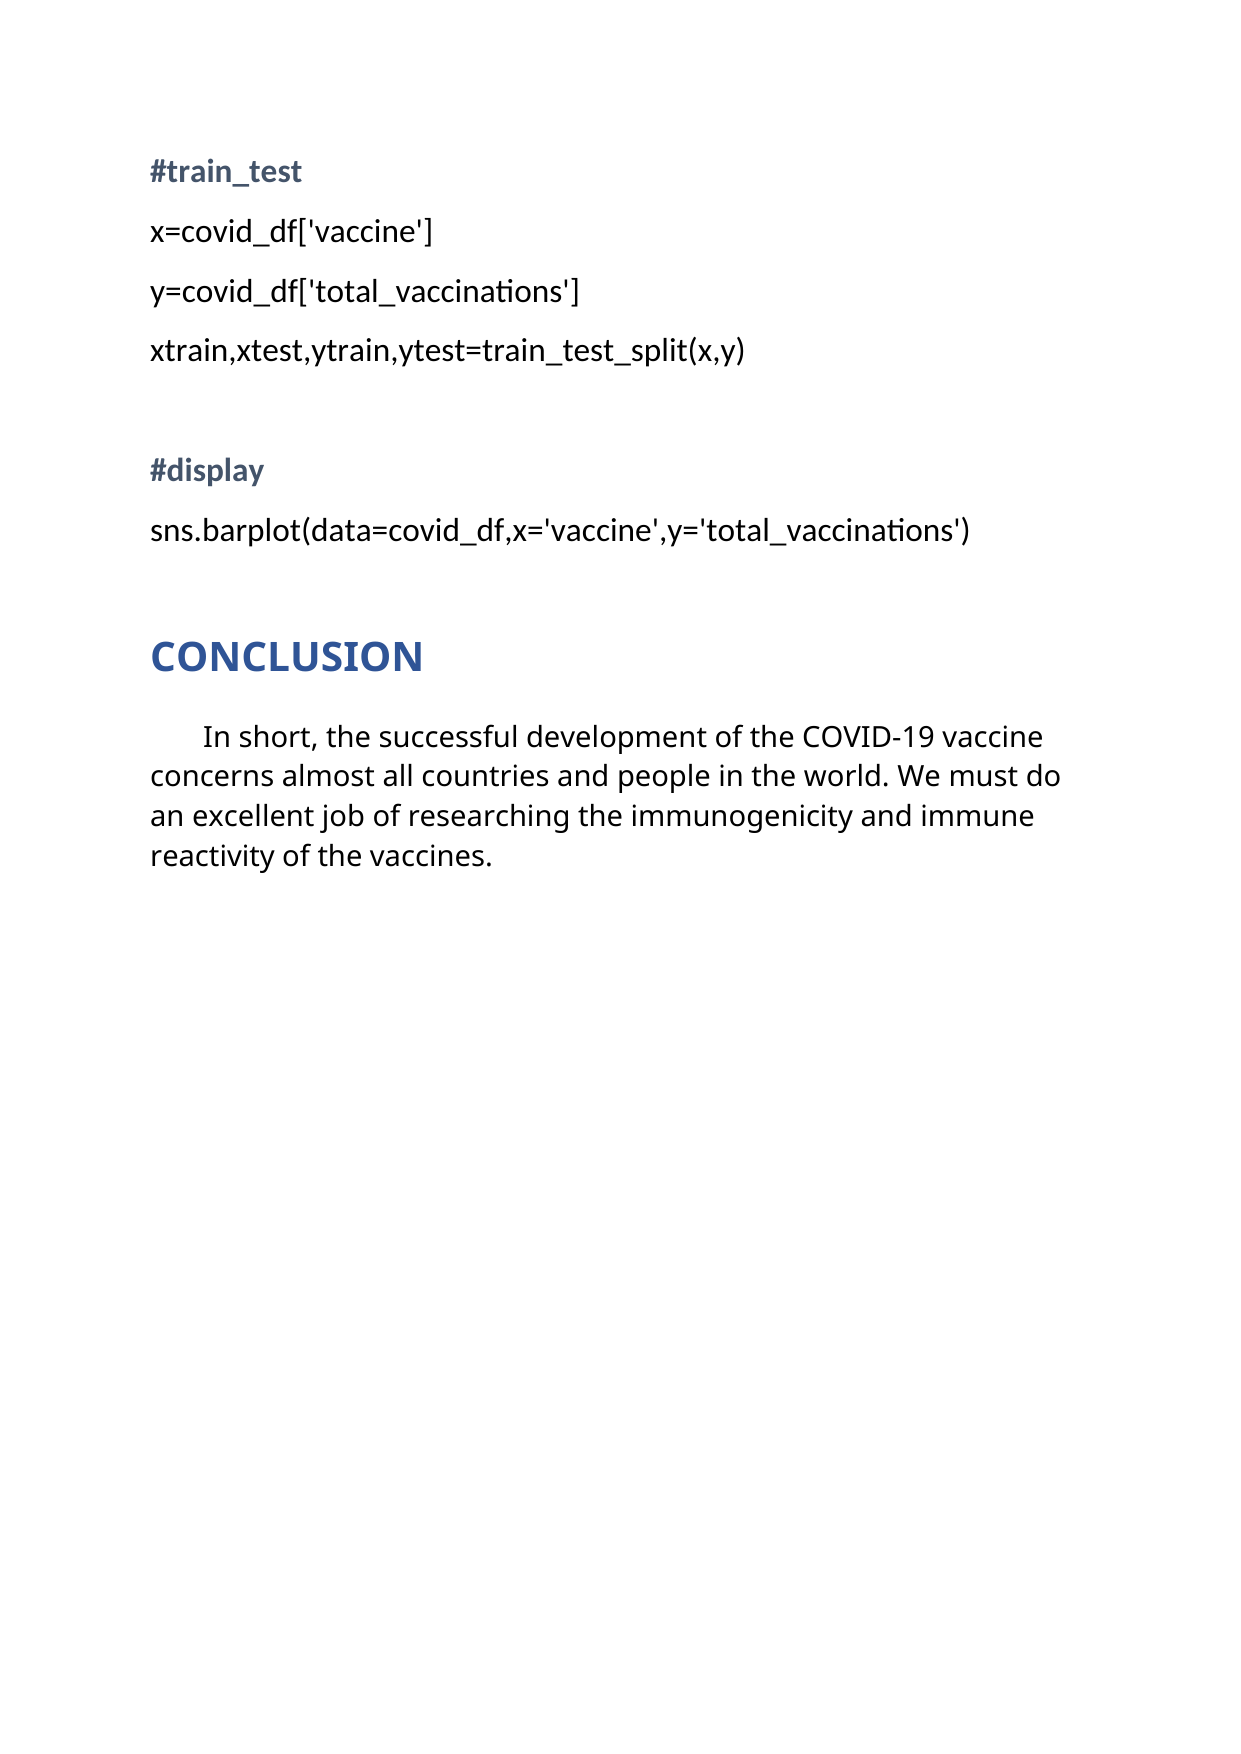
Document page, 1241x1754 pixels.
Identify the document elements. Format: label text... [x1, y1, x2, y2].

text #display [150, 449, 1090, 490]
text #train_test [150, 150, 1090, 191]
text xtrain,xtest,ytrain,ytest=train_test_split(x,y) [150, 329, 1090, 370]
text sns.barplot(data=covid_df,x='vaccine',y='total_vaccinations') [150, 509, 1090, 549]
text y=covid_df['total_vaccinations'] [150, 269, 1090, 310]
text x=covid_df['vaccine'] [150, 210, 1090, 251]
text In short, the successful development of the COVID-19 vaccine concerns almost all countries and people in the world. We must do an excellent job of researching the immunogenicity and immune reactivity of the vaccines. [150, 716, 1090, 875]
subtitle CONCLUSION [150, 628, 1090, 684]
